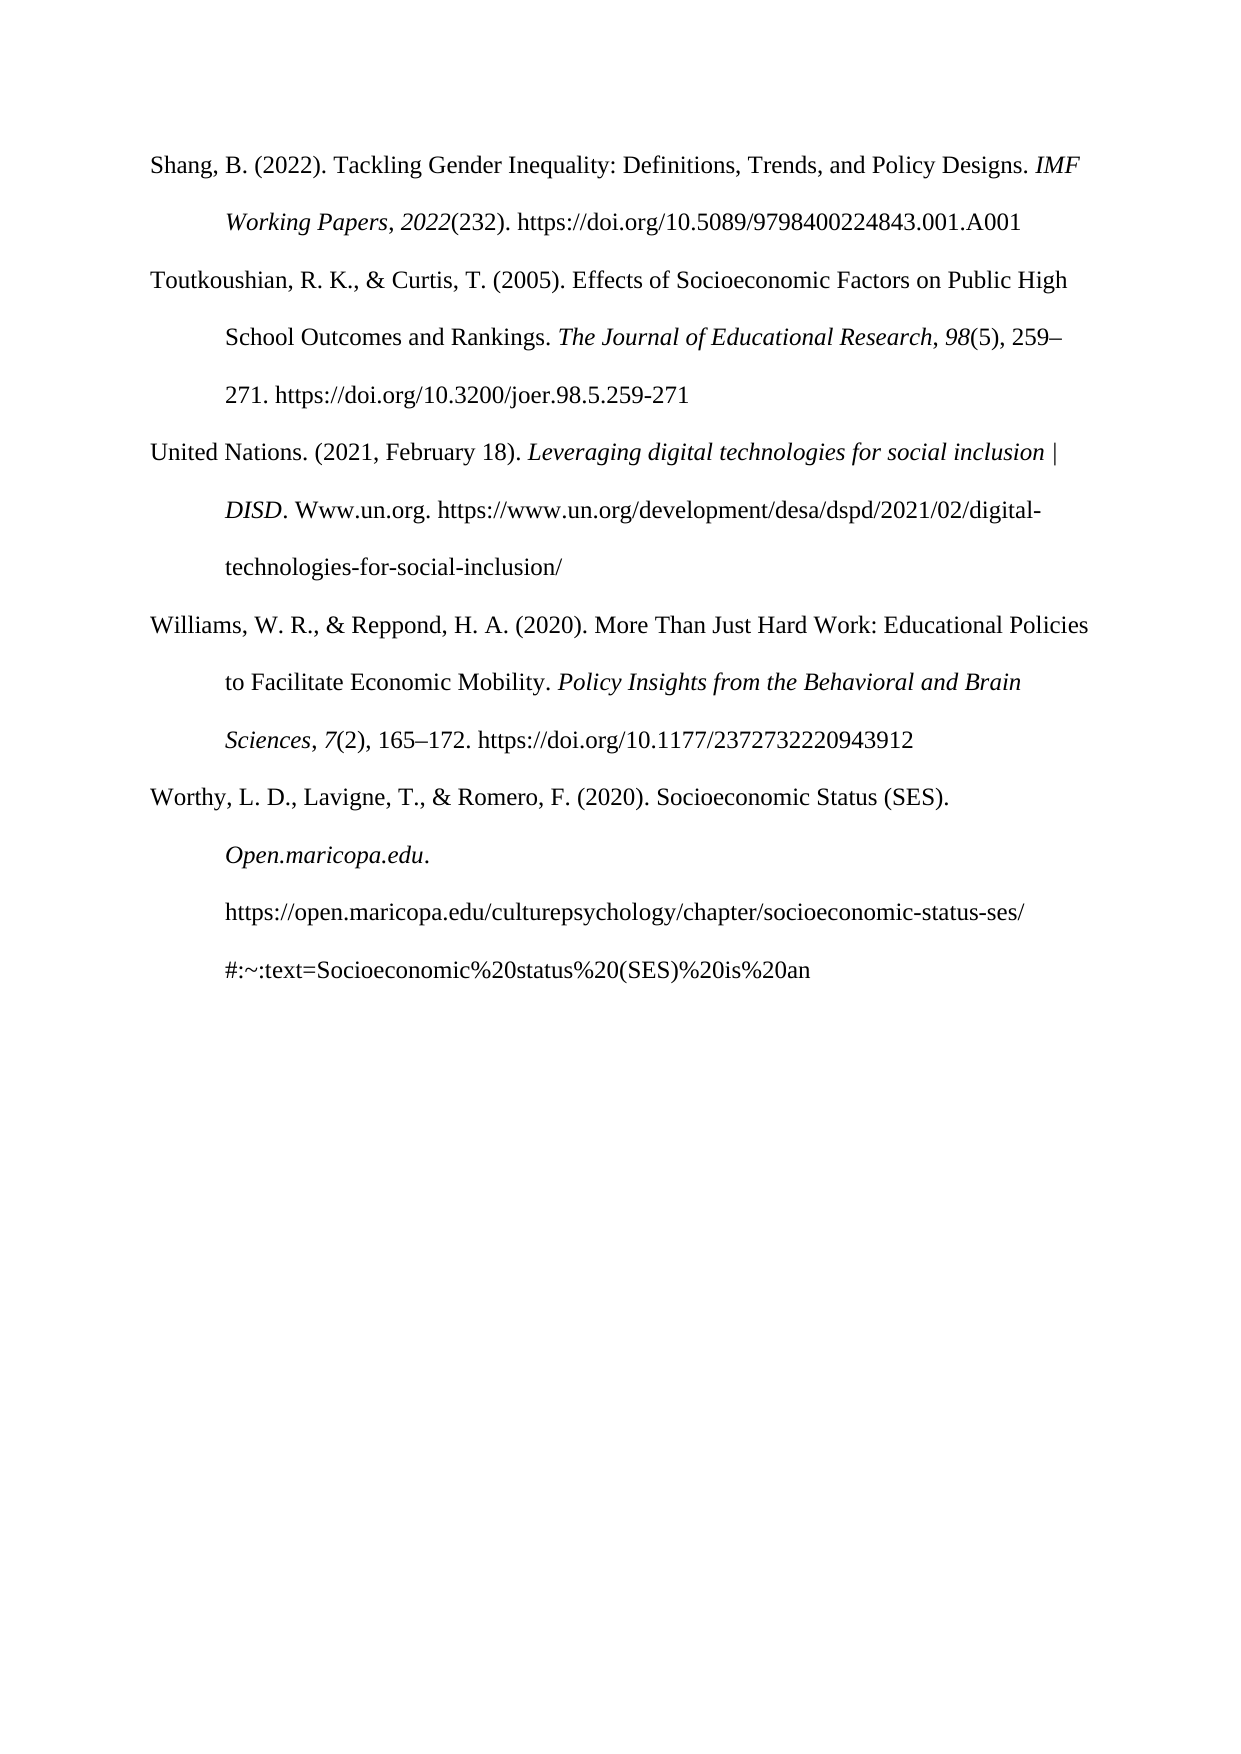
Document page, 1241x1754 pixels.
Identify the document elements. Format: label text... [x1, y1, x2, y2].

text Worthy, L. D., Lavigne, T., & Romero, F. (2020). Socioeconomic Status (SES). Open.maricopa.edu. https://open.maricopa.edu/culturepsychology/chapter/socioeconomic-status-ses/#:~:text=Socioeconomic%20status%20(SES)%20is%20an [150, 782, 1090, 984]
text Toutkoushian, R. K., & Curtis, T. (2005). Effects of Socioeconomic Factors on Public High School Outcomes and Rankings. The Journal of Educational Research, 98(5), 259–271. https://doi.org/10.3200/joer.98.5.259-271 [150, 265, 1090, 409]
text United Nations. (2021, February 18). Leveraging digital technologies for social inclusion | DISD. Www.un.org. https://www.un.org/development/desa/dspd/2021/02/digital-technologies-for-social-inclusion/ [150, 437, 1090, 581]
text Williams, W. R., & Reppond, H. A. (2020). More Than Just Hard Work: Educational Policies to Facilitate Economic Mobility. Policy Insights from the Behavioral and Brain Sciences, 7(2), 165–172. https://doi.org/10.1177/2372732220943912 [150, 610, 1090, 754]
text Shang, B. (2022). Tackling Gender Inequality: Definitions, Trends, and Policy Designs. IMF Working Papers, 2022(232). https://doi.org/10.5089/9798400224843.001.A001 [150, 150, 1090, 236]
